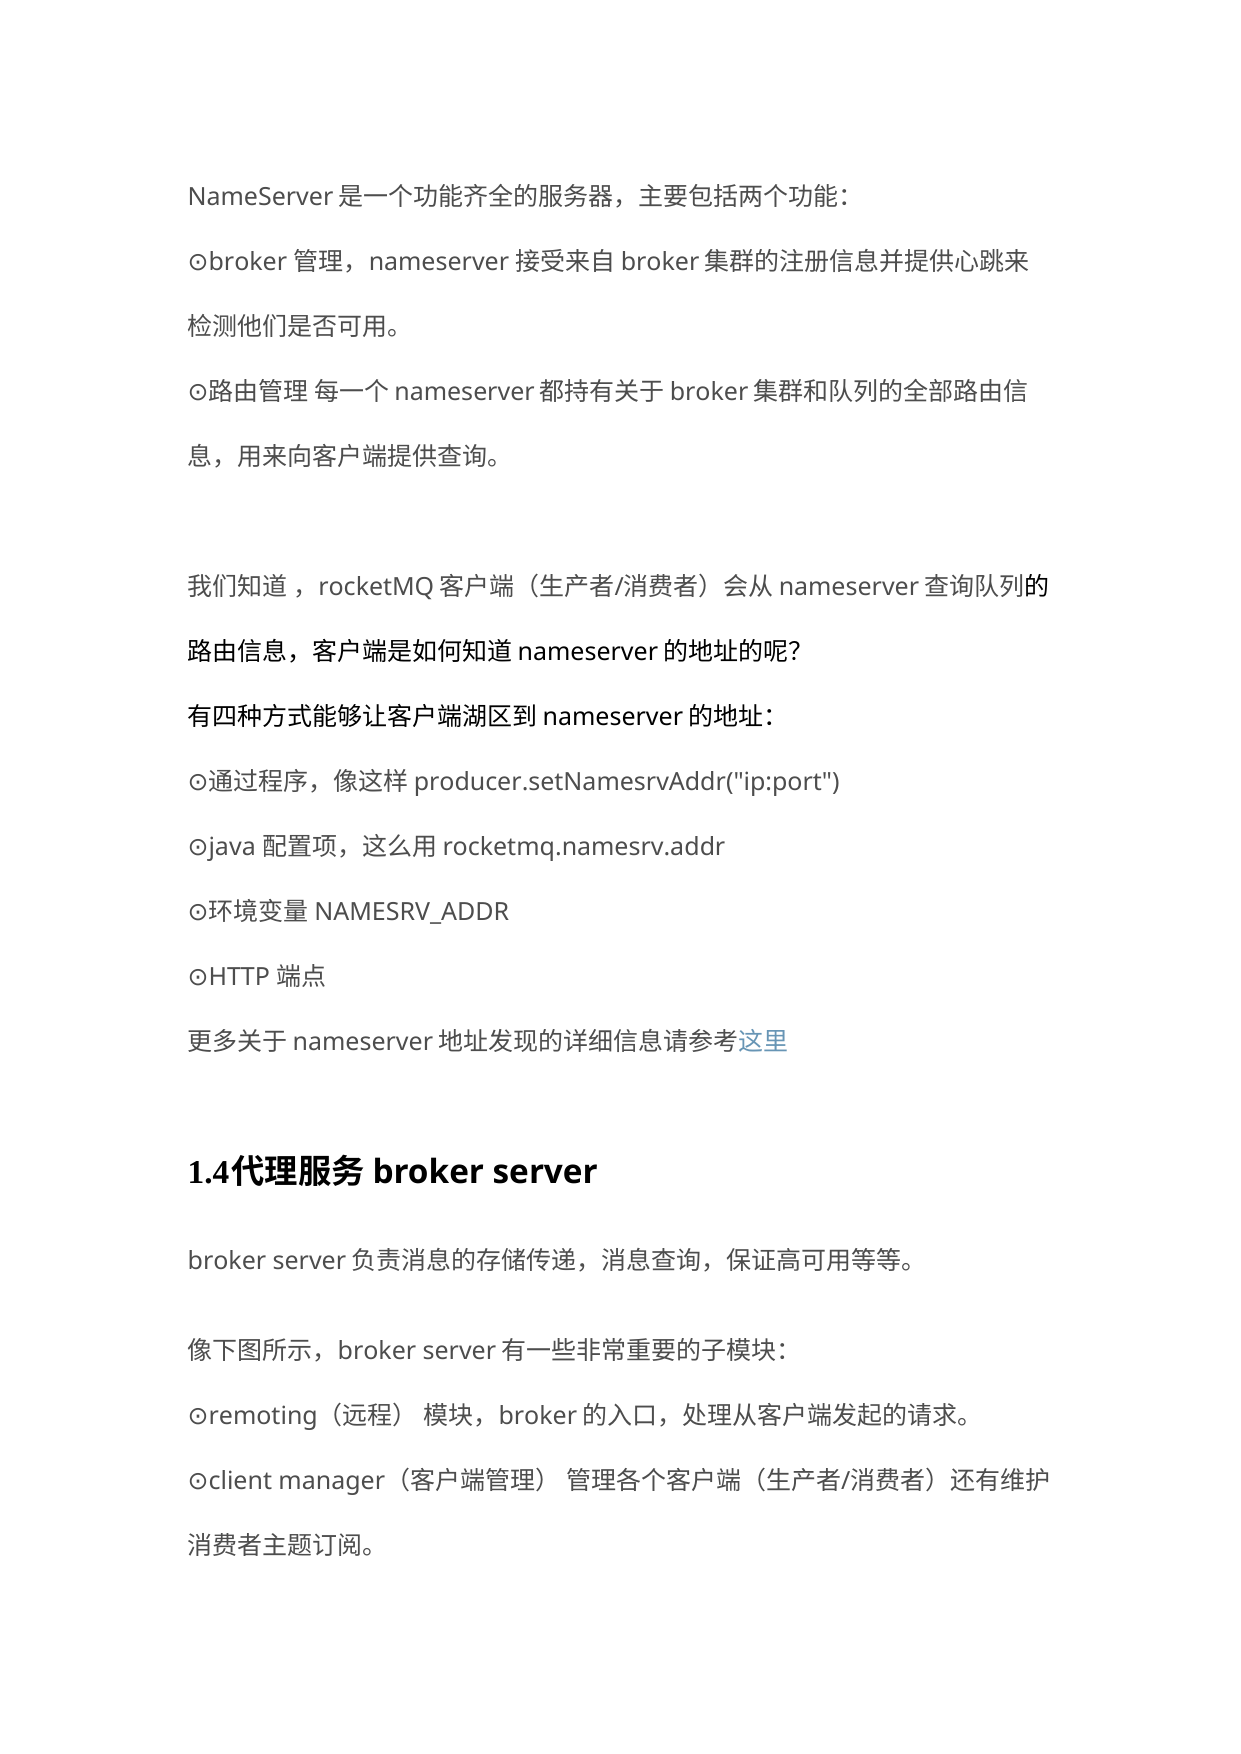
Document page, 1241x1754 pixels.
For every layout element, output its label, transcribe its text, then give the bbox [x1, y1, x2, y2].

text ⊙路由管理 每一个nameserver都持有关于broker集群和队列的全部路由信息，用来向客户端提供查询。 [187, 357, 1053, 487]
text broker server负责消息的存储传递，消息查询，保证高可用等等。 [187, 1226, 1053, 1291]
subtitle 代理服务 broker server [187, 1137, 1053, 1202]
text NameServer是一个功能齐全的服务器，主要包括两个功能： ⊙broker 管理，nameserver 接受来自broker集群的注册信息并提供心跳来检测他们是否可用。 [187, 162, 1053, 357]
text 我们知道 ，rocketMQ客户端（生产者/消费者）会从nameserver查询队列的路由信息，客户端是如何知道nameserver的地址的呢？ 有四种方式能够让客户端湖区到nameserver的地址： ⊙通过程序，像这样producer.setNamesrvAddr("ip:port") ⊙java 配置项，这么用rocketmq.namesrv.addr ⊙环境变量 NAMESRV_ADDR ⊙HTTP 端点 更多关于nameserver地址发现的详细信息请参考这里 [187, 487, 1053, 1137]
